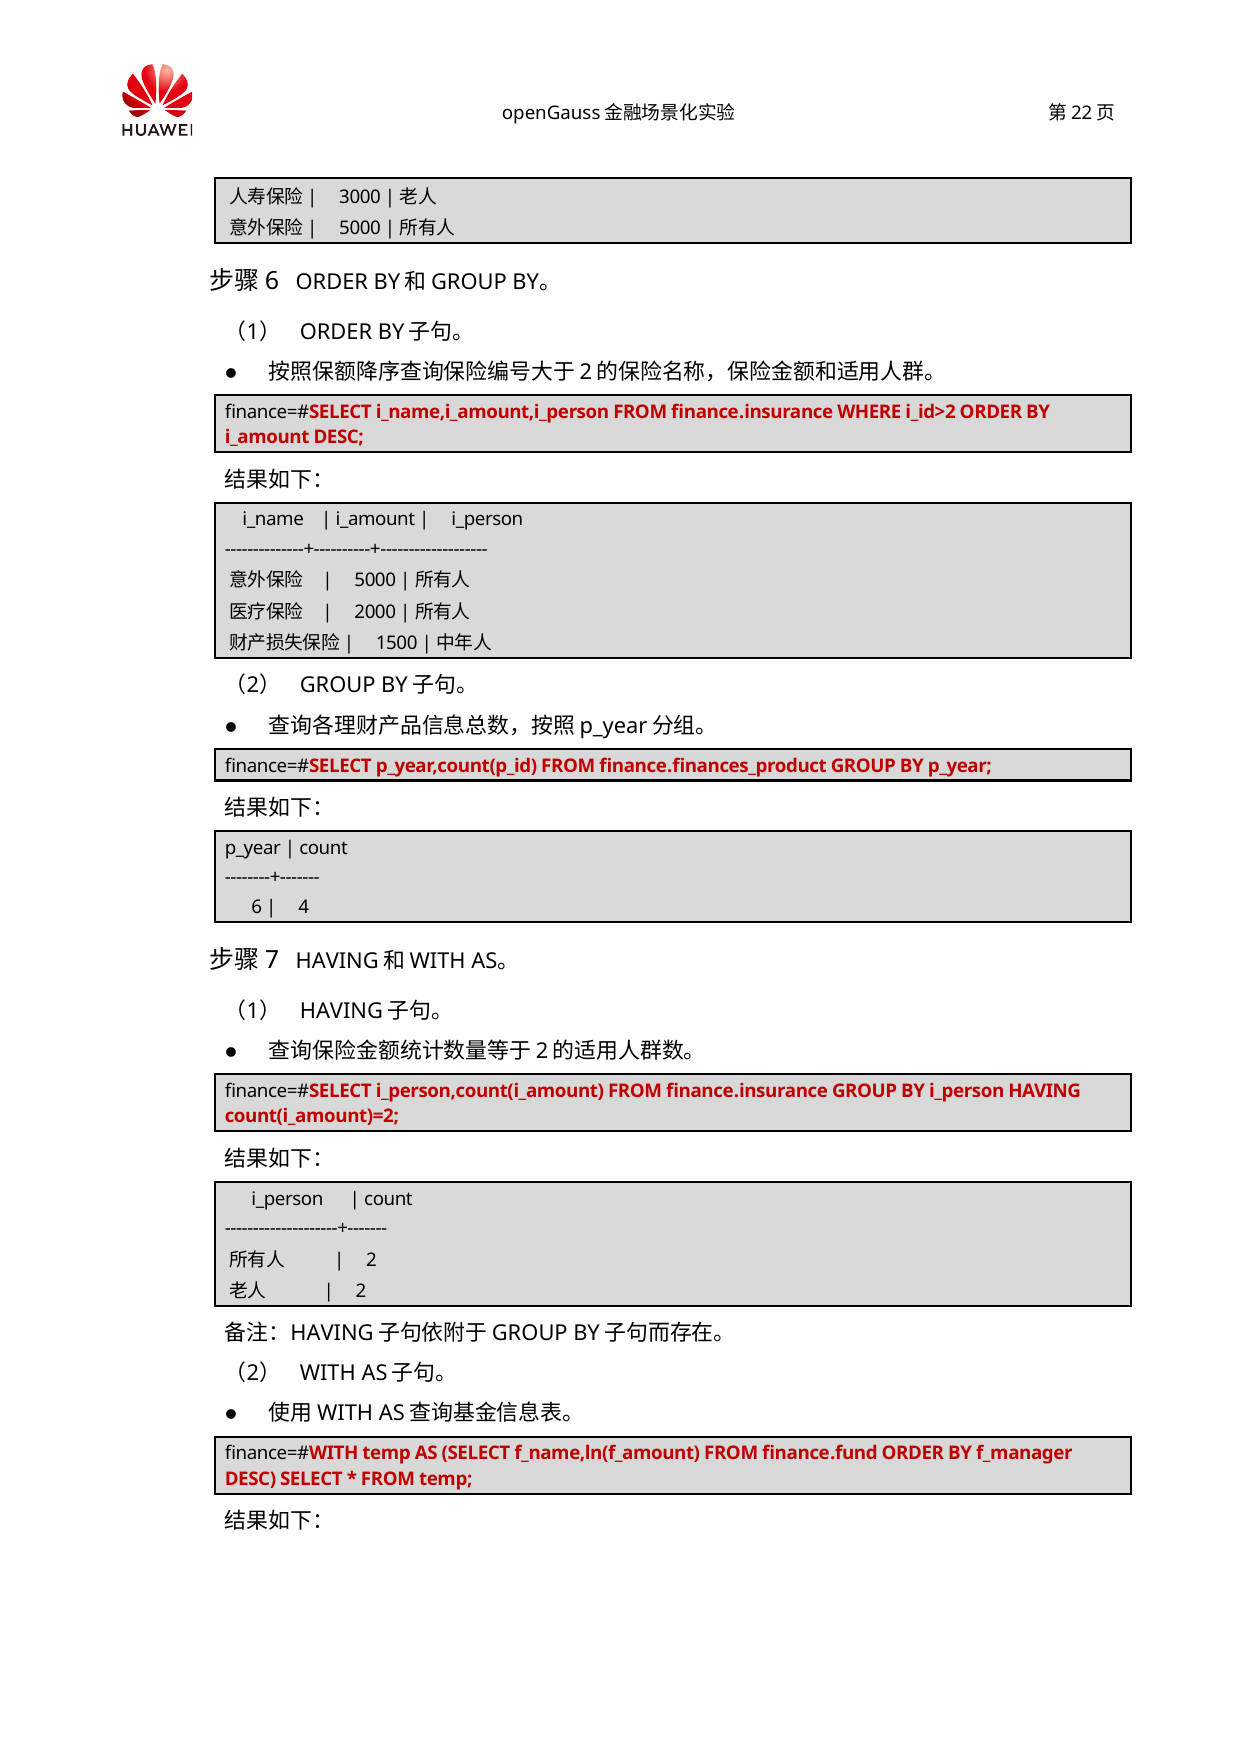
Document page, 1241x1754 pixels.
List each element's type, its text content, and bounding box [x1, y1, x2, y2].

text 所有人 | 2 [216, 1240, 1130, 1271]
text 意外保险 | 5000 | 所有人 [216, 208, 1130, 242]
text 结果如下： [224, 1503, 1122, 1535]
list ORDER BY子句。 [224, 314, 1122, 345]
text i_person | count [216, 1183, 1130, 1210]
text 人寿保险 | 3000 | 老人 [216, 179, 1130, 208]
text --------------+----------+------------------- [216, 531, 1130, 561]
text 备注：HAVING子句依附于GROUP BY子句而存在。 [224, 1315, 1122, 1347]
picture [122, 64, 193, 136]
list 按照保额降序查询保险编号大于2的保险名称，保险金额和适用人群。 [224, 354, 1122, 386]
text p_year | count [216, 832, 1130, 859]
list 查询保险金额统计数量等于2的适用人群数。 [224, 1033, 1122, 1064]
list GROUP BY子句。 [224, 667, 1122, 699]
text ORDER BY和GROUP BY。 [279, 261, 1122, 297]
text 老人 | 2 [216, 1271, 1130, 1305]
text 结果如下： [224, 462, 1122, 493]
list 使用WITH AS查询基金信息表。 [224, 1395, 1122, 1427]
text 医疗保险 | 2000 | 所有人 [216, 592, 1130, 624]
text --------+------- [216, 859, 1130, 889]
text 结果如下： [224, 790, 1122, 822]
text i_name | i_amount | i_person [216, 504, 1130, 531]
text finance=#SELECT p_year,count(p_id) FROM finance.finances_product GROUP BY p_year; [216, 750, 1130, 779]
text 财产损失保险 | 1500 | 中年人 [216, 624, 1130, 657]
text finance=#SELECT i_name,i_amount,i_person FROM finance.insurance WHERE i_id>2 ORDER BY i_amount DESC; [216, 396, 1130, 451]
list WITH AS子句。 [224, 1355, 1122, 1387]
text finance=#SELECT i_person,count(i_amount) FROM finance.insurance GROUP BY i_person HAVING count(i_amount)=2; [216, 1075, 1130, 1130]
list 查询各理财产品信息总数，按照p_year分组。 [224, 708, 1122, 739]
text --------------------+------- [216, 1210, 1130, 1240]
text 6 | 4 [216, 889, 1130, 921]
text HAVING和WITH AS。 [279, 940, 1122, 976]
list HAVING子句。 [224, 993, 1122, 1024]
text 结果如下： [224, 1141, 1122, 1172]
text 意外保险 | 5000 | 所有人 [216, 561, 1130, 592]
text finance=#WITH temp AS (SELECT f_name,ln(f_amount) FROM finance.fund ORDER BY f_manager DESC) SELECT * FROM temp; [216, 1438, 1130, 1493]
